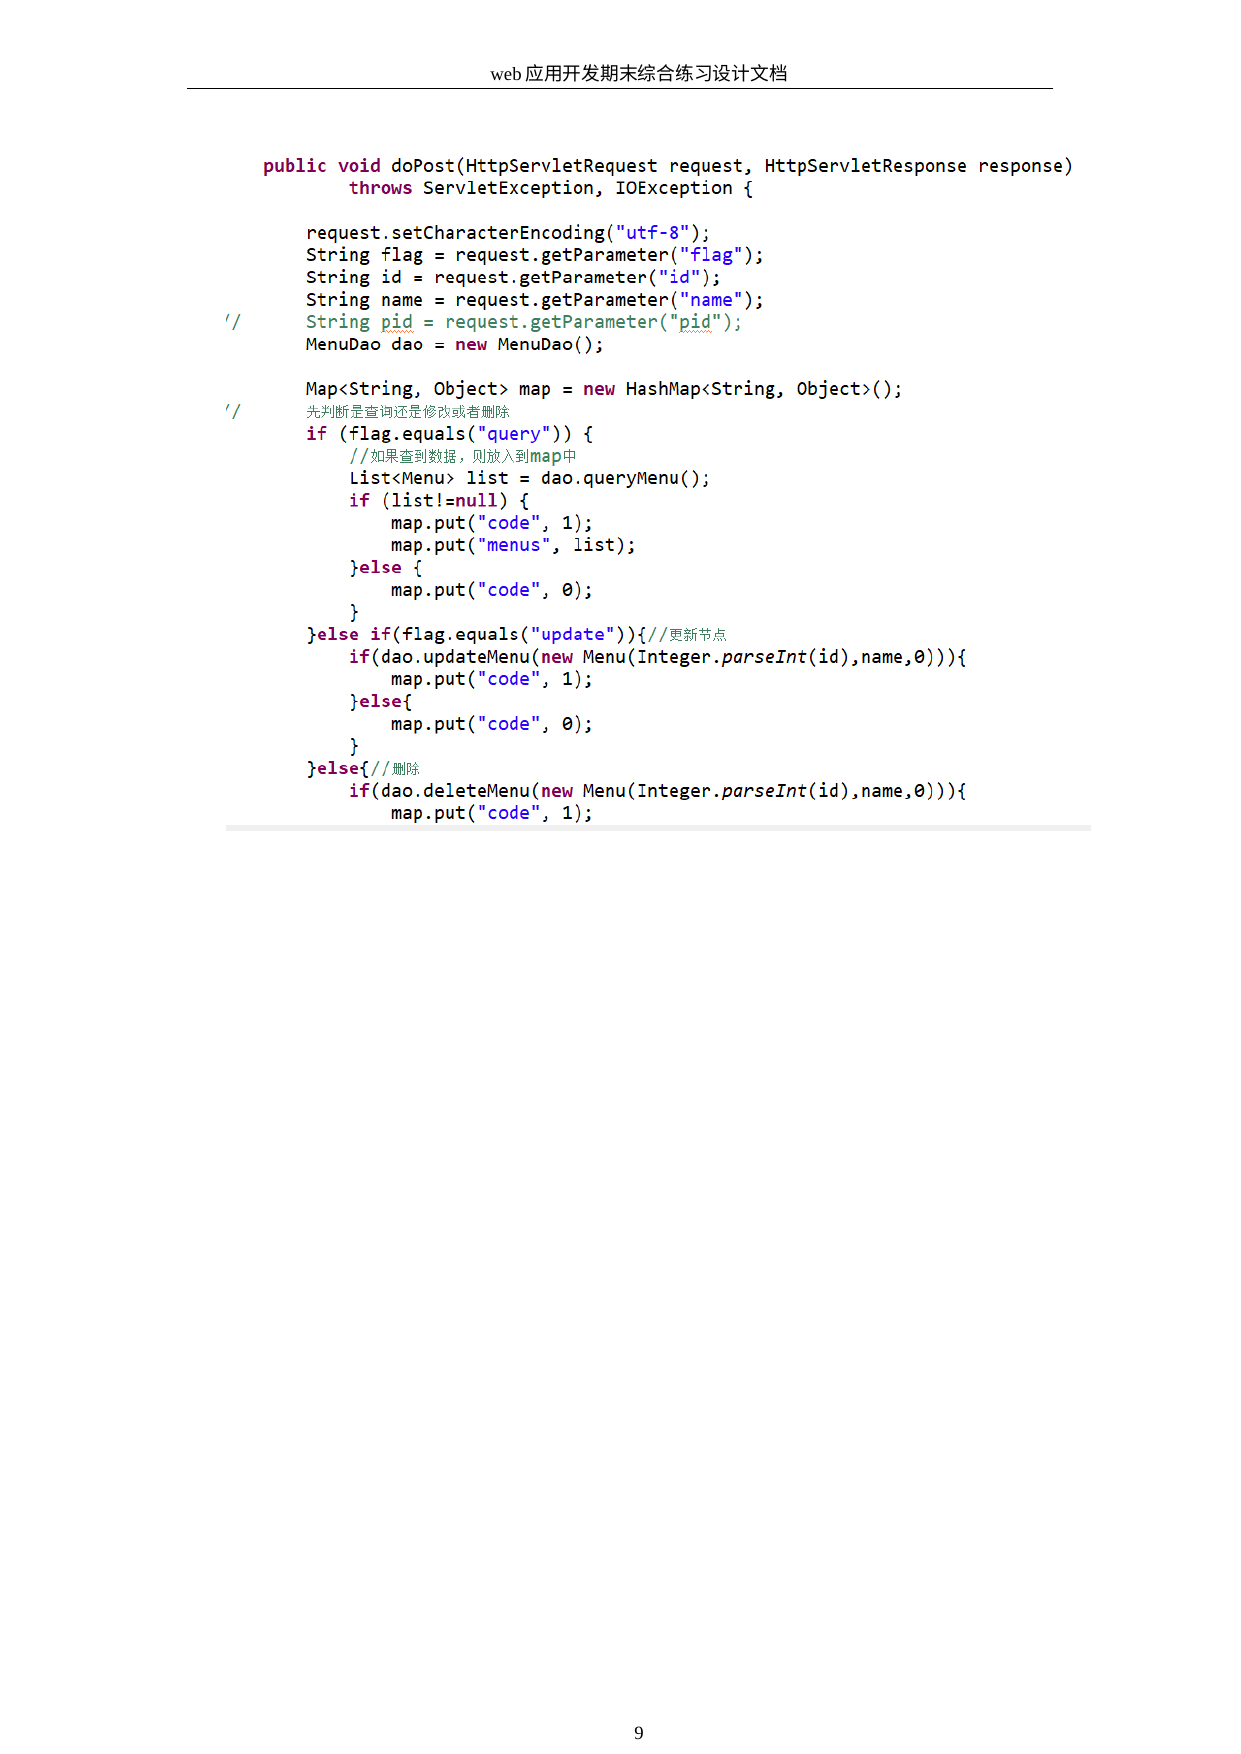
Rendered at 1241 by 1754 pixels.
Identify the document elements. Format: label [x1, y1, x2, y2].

picture [226, 150, 1092, 831]
